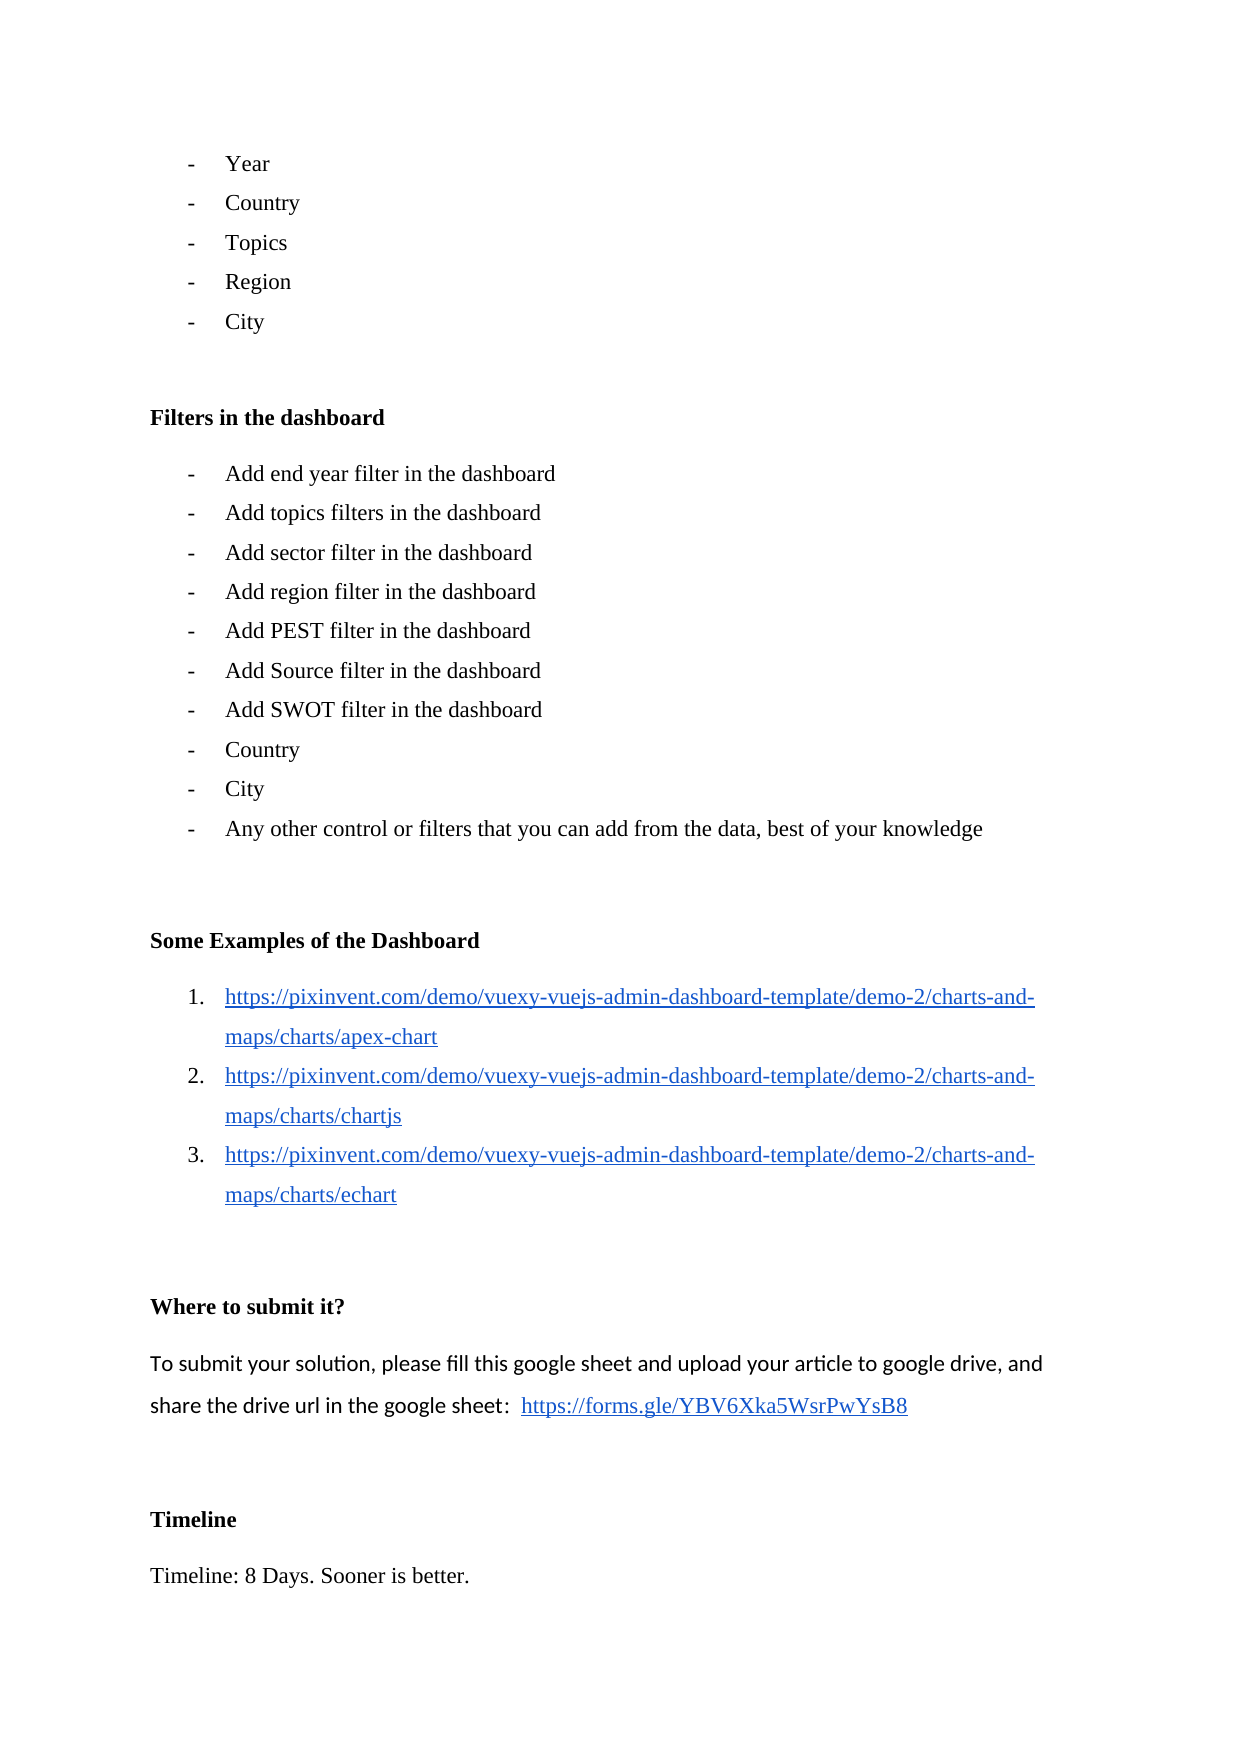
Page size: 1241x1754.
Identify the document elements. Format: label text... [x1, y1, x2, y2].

list Add PEST filter in the dashboard [187, 618, 1090, 644]
text Timeline: 8 Days. Sooner is better. [150, 1562, 1090, 1588]
list Any other control or filters that you can add from the data, best of your knowledge [187, 815, 1090, 841]
text To submit your solution, please fill this google sheet and upload your article to google drive, and share the drive url in the google sheet: https://forms.gle/YBV6Xka5WsrPwYsB8 [150, 1349, 1090, 1419]
list Add SWOT filter in the dashboard [187, 697, 1090, 723]
list Add sector filter in the dashboard [187, 539, 1090, 565]
text Timeline [150, 1506, 1090, 1532]
text Filters in the dashboard [150, 364, 1090, 430]
list https://pixinvent.com/demo/vuexy-vuejs-admin-dashboard-template/demo-2/charts-and-maps/charts/apex-chart [187, 983, 1090, 1049]
list City [187, 776, 1090, 802]
list City [187, 308, 1090, 334]
list https://pixinvent.com/demo/vuexy-vuejs-admin-dashboard-template/demo-2/charts-and-maps/charts/chartjs [187, 1062, 1090, 1128]
list Country [187, 189, 1090, 216]
list Add Source filter in the dashboard [187, 657, 1090, 683]
list Add topics filters in the dashboard [187, 499, 1090, 526]
list Country [187, 736, 1090, 762]
list Add end year filter in the dashboard [187, 460, 1090, 486]
text Where to submit it? [150, 1293, 1090, 1319]
list Topics [187, 229, 1090, 255]
list Add region filter in the dashboard [187, 578, 1090, 604]
list Year [187, 150, 1090, 176]
list Region [187, 268, 1090, 295]
text Some Examples of the Dashboard [150, 927, 1090, 954]
list https://pixinvent.com/demo/vuexy-vuejs-admin-dashboard-template/demo-2/charts-and-maps/charts/echart [187, 1141, 1090, 1207]
